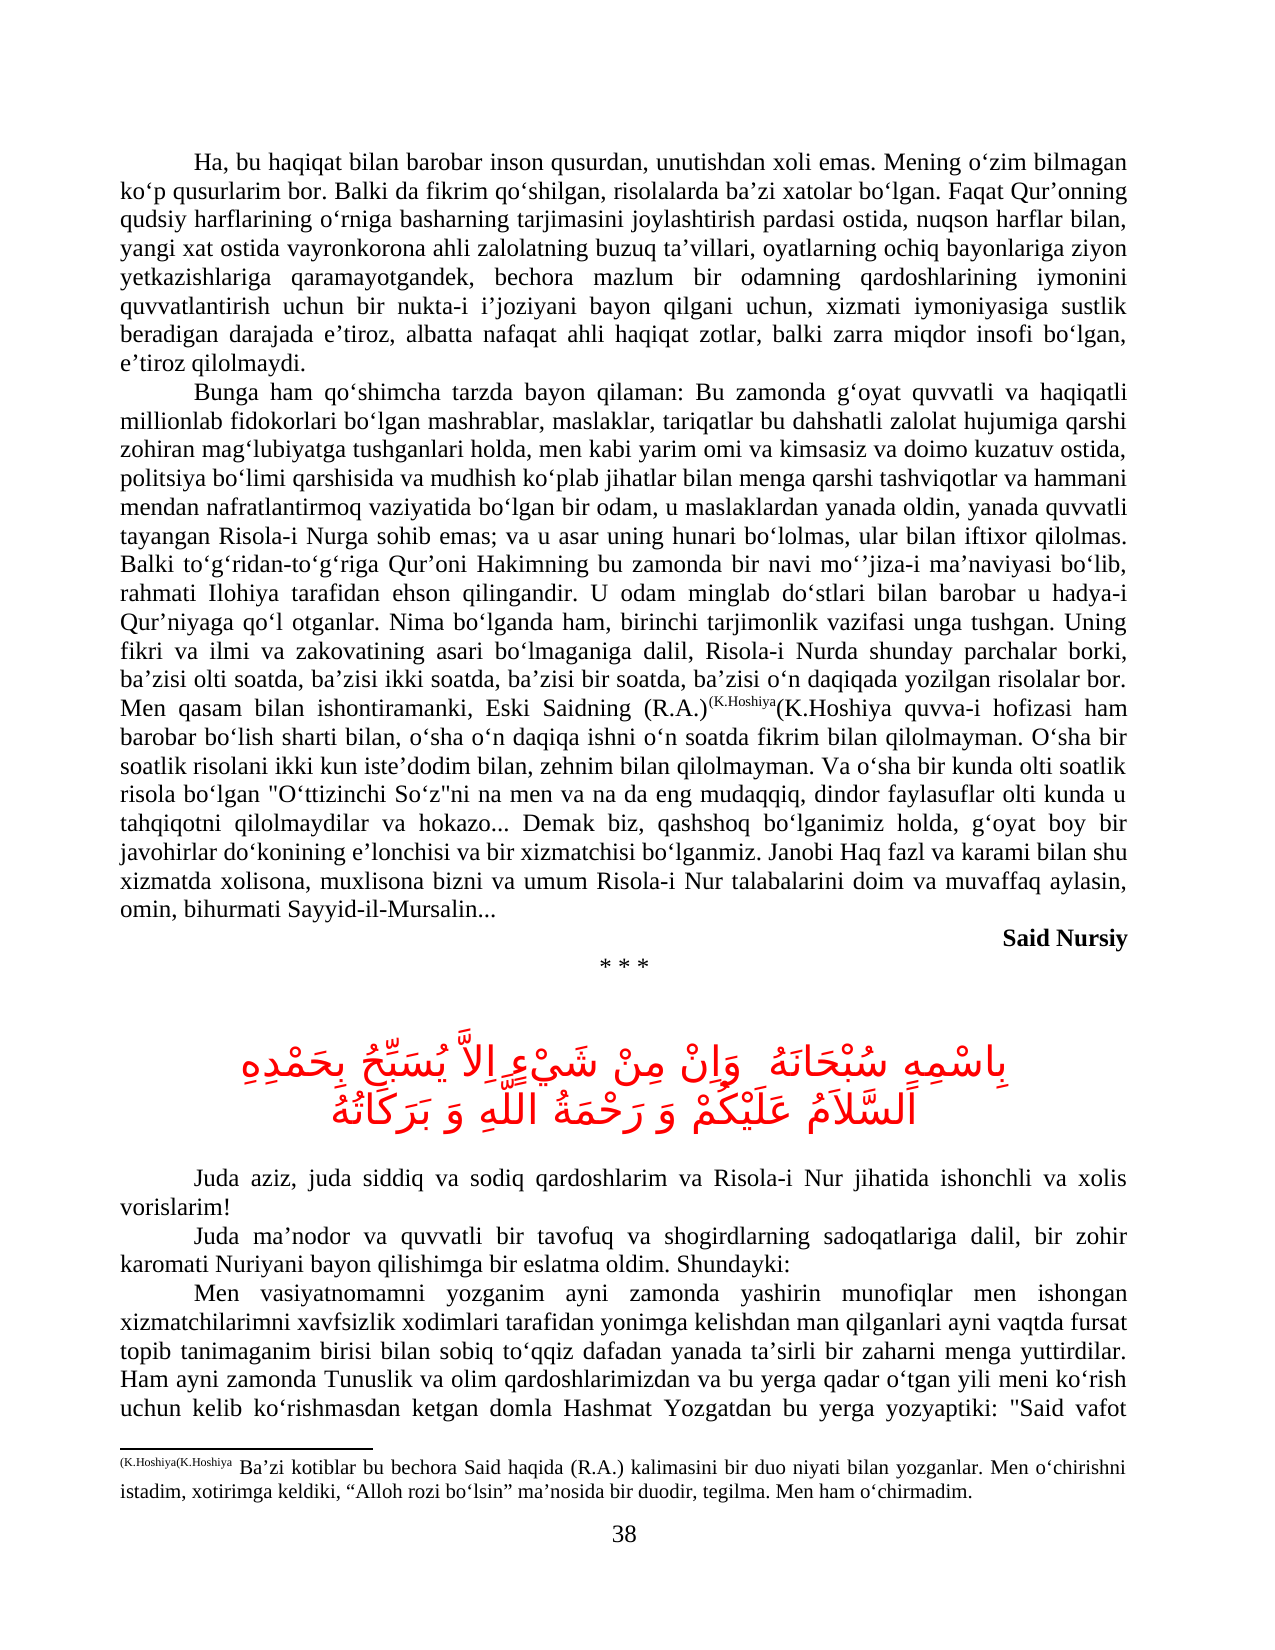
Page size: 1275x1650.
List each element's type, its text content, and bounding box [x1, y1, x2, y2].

text Juda aziz, juda siddiq va sodiq qardoshlarim va Risola-i Nur jihatida ishonchli va xolis vorislarim! [120, 1163, 1128, 1221]
text Said Nursiy [120, 923, 1128, 952]
text Ha, bu haqiqat bilan barobar inson qusurdan, unutishdan xoli emas. Mening o‘zim bilmagan ko‘p qusurlarim bor. Balki da fikrim qo‘shilgan, risolalarda ba’zi xatolar bo‘lgan. Faqat Qur’onning qudsiy harflarining o‘rniga basharning tarjimasini joylashtirish pardasi ostida, nuqson harflar bilan, yangi xat ostida vayronkorona ahli zalolatning buzuq ta’villari, oyatlarning ochiq bayonlariga ziyon yetkazishlariga qaramayotgandek, bechora mazlum bir odamning qardoshlarining iymonini quvvatlantirish uchun bir nukta-i i’joziyani bayon qilgani uchun, xizmati iymoniyasiga sustlik beradigan darajada e’tiroz, albatta nafaqat ahli haqiqat zotlar, balki zarra miqdor insofi bo‘lgan, e’tiroz qilolmaydi. [120, 147, 1128, 377]
text بِاسْمِهِ سُبْحَانَهُ وَاِنْ مِنْ شَيْءٍ اِلاَّ يُسَبِّحُ بِحَمْدِهِ [120, 1037, 1128, 1086]
text Juda ma’nodor va quvvatli bir tavofuq va shogirdlarning sadoqatlariga dalil, bir zohir karomati Nuriyani bayon qilishimga bir eslatma oldim. Shundayki: [120, 1221, 1128, 1278]
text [120, 1278, 1128, 1422]
text Bunga ham qo‘shimcha tarzda bayon qilaman: Bu zamonda g‘oyat quvvatli va haqiqatli millionlab fidokorlari bo‘lgan mashrablar, maslaklar, tariqatlar bu dahshatli zalolat hujumiga qarshi zohiran mag‘lubiyatga tushganlari holda, men kabi yarim omi va kimsasiz va doimo kuzatuv ostida, politsiya bo‘limi qarshisida va mudhish ko‘plab jihatlar bilan menga qarshi tashviqotlar va hammani mendan nafratlantirmoq vaziyatida bo‘lgan bir odam, u maslaklardan yanada oldin, yanada quvvatli tayangan Risola-i Nurga sohib emas; va u asar uning hunari bo‘lolmas, ular bilan iftixor qilolmas. Balki to‘g‘ridan-to‘g‘riga Qur’oni Hakimning bu zamonda bir navi mo‘’jiza-i ma’naviyasi bo‘lib, rahmati Ilohiya tarafidan ehson qilingandir. U odam minglab do‘stlari bilan barobar u hadya-i Qur’niyaga qo‘l otganlar. Nima bo‘lganda ham, birinchi tarjimonlik vazifasi unga tushgan. Uning fikri va ilmi va zakovatining asari bo‘lmaganiga dalil, Risola-i Nurda shunday parchalar borki, ba’zisi olti soatda, ba’zisi ikki soatda, ba’zisi bir soatda, ba’zisi o‘n daqiqada yozilgan risolalar bor. Men qasam bilan ishontiramanki, Eski Saidning (R.A.)(K.Hoshiya quvva-i hofizasi ham barobar bo‘lish sharti bilan, o‘sha o‘n daqiqa ishni o‘n soatda fikrim bilan qilolmayman. O‘sha bir soatlik risolani ikki kun iste’dodim bilan, zehnim bilan qilolmayman. Va o‘sha bir kunda olti soatlik risola bo‘lgan "O‘ttizinchi So‘z"ni na men va na da eng mudaqqiq, dindor faylasuflar olti kunda u tahqiqotni qilolmaydilar va hokazo... Demak biz, qashshoq bo‘lganimiz holda, g‘oyat boy bir javohirlar do‘konining e’lonchisi va bir xizmatchisi bo‘lganmiz. Janobi Haq fazl va karami bilan shu xizmatda xolisona, muxlisona bizni va umum Risola-i Nur talabalarini doim va muvaffaq aylasin, omin, bihurmati Sayyid-il-Mursalin... [120, 377, 1128, 923]
text * * * [120, 952, 1128, 981]
text اَلسَّلاَمُ عَلَيْكُمْ وَ رَحْمَةُ اللَّهِ وَ بَرَكَاتُهُ [120, 1086, 1128, 1134]
